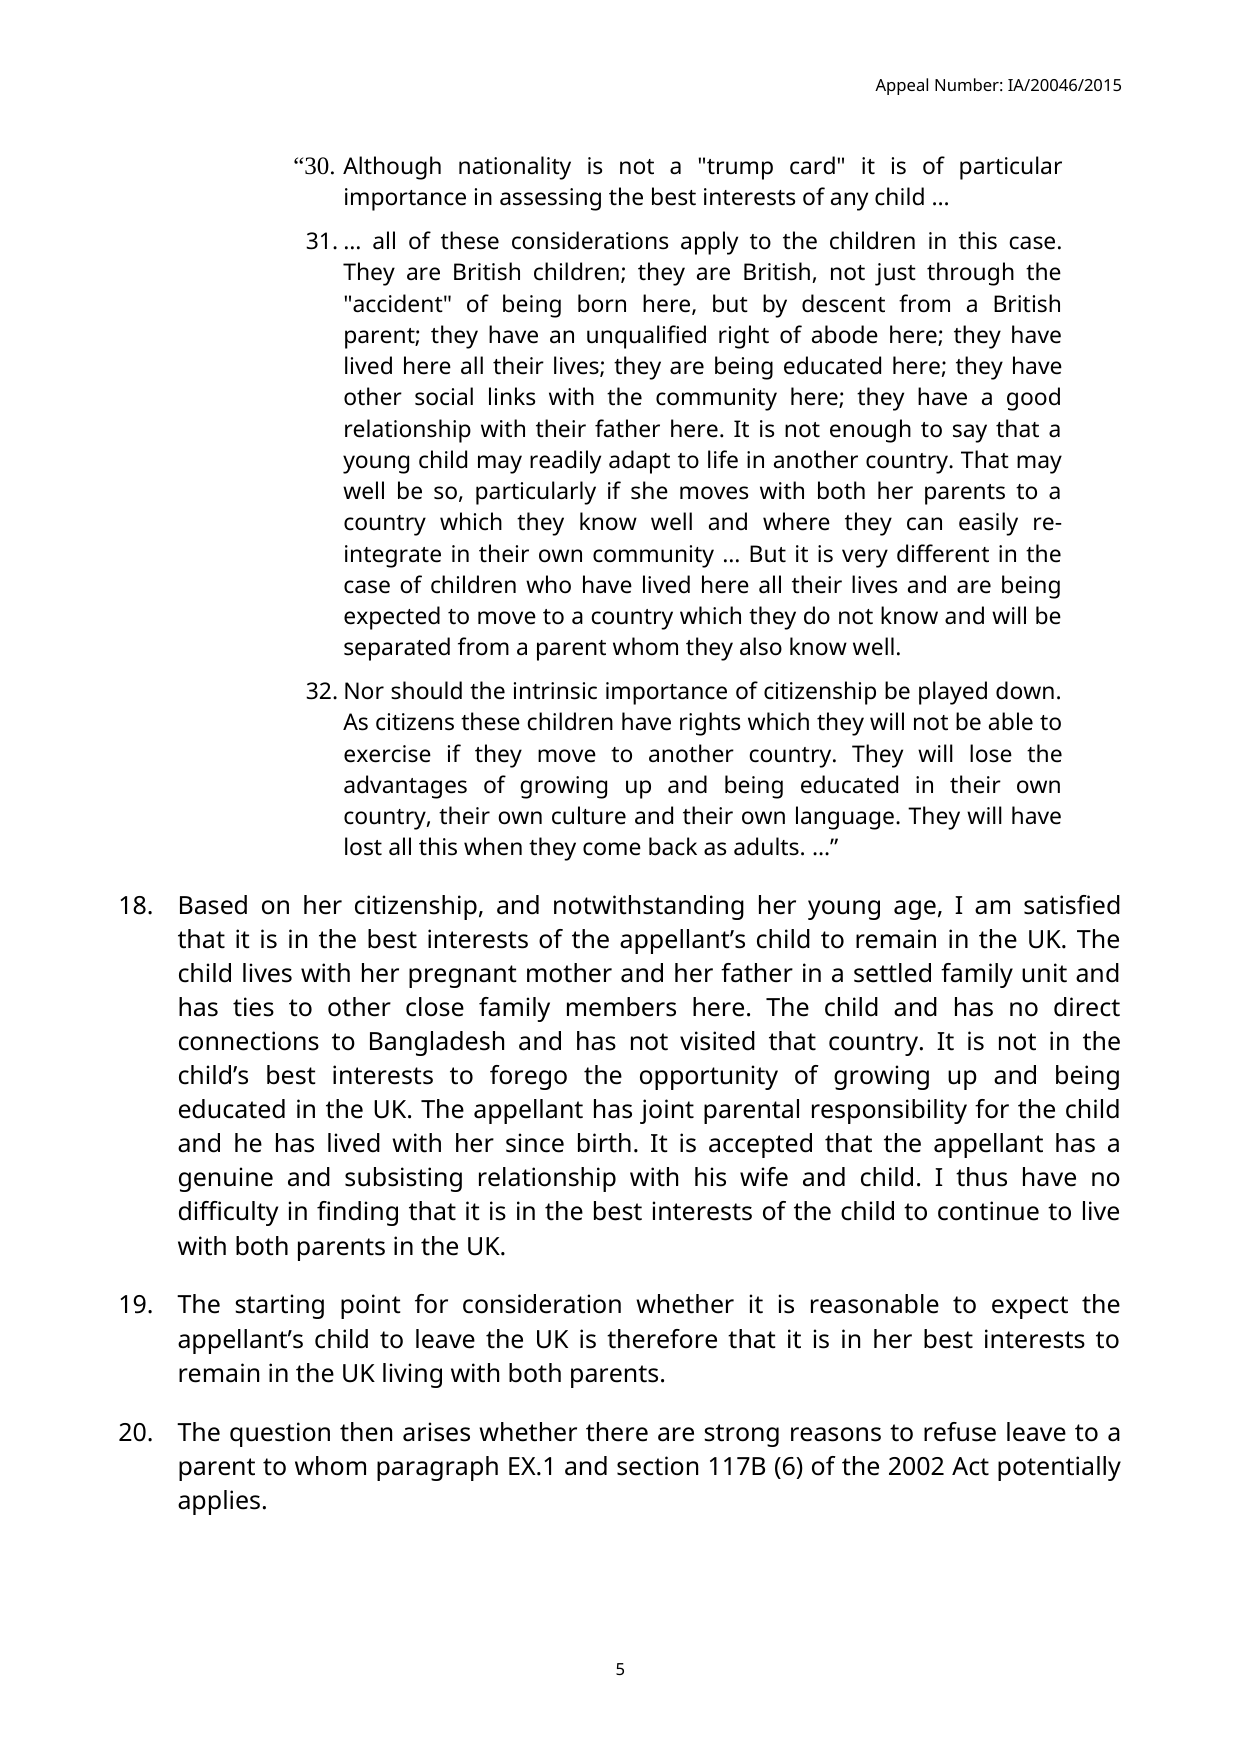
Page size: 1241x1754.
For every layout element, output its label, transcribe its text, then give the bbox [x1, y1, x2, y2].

text 18. Based on her citizenship, and notwithstanding her young age, I am satisfied that it is in the best interests of the appellant’s child to remain in the UK. The child lives with her pregnant mother and her father in a settled family unit and has ties to other close family members here. The child and has no direct connections to Bangladesh and has not visited that country. It is not in the child’s best interests to forego the opportunity of growing up and being educated in the UK. The appellant has joint parental responsibility for the child and he has lived with her since birth. It is accepted that the appellant has a genuine and subsisting relationship with his wife and child. I thus have no difficulty in finding that it is in the best interests of the child to continue to live with both parents in the UK. [118, 887, 1122, 1262]
text “30. Although nationality is not a "trump card" it is of particular importance in assessing the best interests of any child … [268, 150, 1063, 212]
list Nor should the intrinsic importance of citizenship be played down. As citizens these children have rights which they will not be able to exercise if they move to another country. They will lose the advantages of growing up and being educated in their own country, their own culture and their own language. They will have lost all this when they come back as adults. …” [306, 675, 1063, 862]
list … all of these considerations apply to the children in this case. They are British children; they are British, not just through the "accident" of being born here, but by descent from a British parent; they have an unqualified right of abode here; they have lived here all their lives; they are being educated here; they have other social links with the community here; they have a good relationship with their father here. It is not enough to say that a young child may readily adapt to life in another country. That may well be so, particularly if she moves with both her parents to a country which they know well and where they can easily re-integrate in their own community … But it is very different in the case of children who have lived here all their lives and are being expected to move to a country which they do not know and will be separated from a parent whom they also know well. [306, 225, 1063, 662]
text 19. The starting point for consideration whether it is reasonable to expect the appellant’s child to leave the UK is therefore that it is in her best interests to remain in the UK living with both parents. [118, 1287, 1122, 1389]
text 20. The question then arises whether there are strong reasons to refuse leave to a parent to whom paragraph EX.1 and section 117B (6) of the 2002 Act potentially applies. [118, 1414, 1122, 1517]
